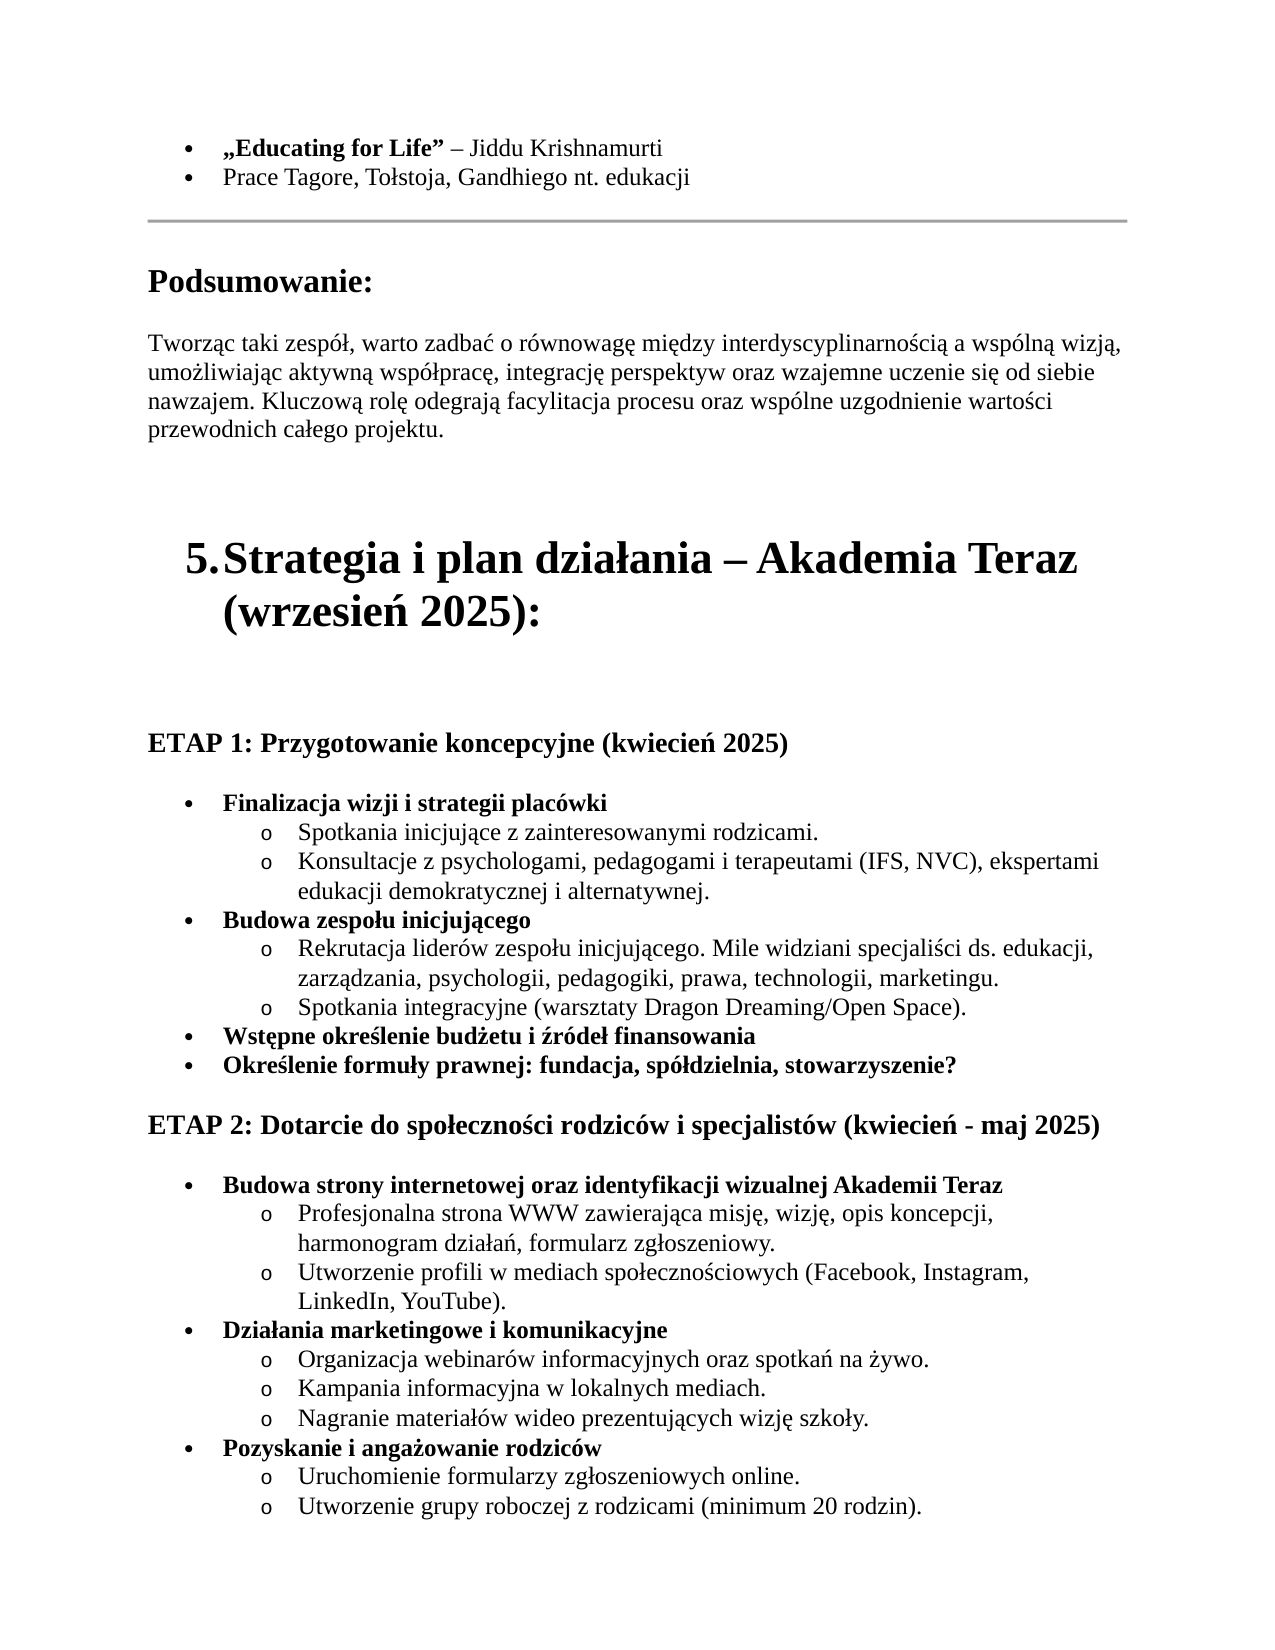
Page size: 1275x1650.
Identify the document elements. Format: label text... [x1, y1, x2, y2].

list Budowa zespołu inicjującego [185, 905, 1127, 933]
list Kampania informacyjna w lokalnych mediach. [260, 1373, 1127, 1403]
list Budowa strony internetowej oraz identyfikacji wizualnej Akademii Teraz [185, 1170, 1127, 1198]
list Nagranie materiałów wideo prezentujących wizję szkoły. [260, 1403, 1127, 1433]
list Pozyskanie i angażowanie rodziców [185, 1433, 1127, 1461]
list Profesjonalna strona WWW zawierająca misję, wizję, opis koncepcji, harmonogram działań, formularz zgłoszeniowy. [260, 1198, 1127, 1257]
list Działania marketingowe i komunikacyjne [185, 1315, 1127, 1344]
list Rekrutacja liderów zespołu inicjującego. Mile widziani specjaliści ds. edukacji, zarządzania, psychologii, pedagogiki, prawa, technologii, marketingu. [260, 933, 1127, 992]
list Określenie formuły prawnej: fundacja, spółdzielnia, stowarzyszenie? [185, 1050, 1127, 1079]
list Wstępne określenie budżetu i źródeł finansowania [185, 1021, 1127, 1050]
list Finalizacja wizji i strategii placówki [185, 788, 1127, 817]
subtitle ETAP 2: Dotarcie do społeczności rodziców i specjalistów (kwiecień - maj 2025) [148, 1108, 1127, 1141]
subtitle Podsumowanie: [148, 261, 1127, 299]
subtitle ETAP 1: Przygotowanie koncepcyjne (kwiecień 2025) [148, 727, 1127, 759]
list Spotkania inicjujące z zainteresowanymi rodzicami. [260, 817, 1127, 846]
list „Educating for Life” – Jiddu Krishnamurti [185, 133, 1127, 162]
list Konsultacje z psychologami, pedagogami i terapeutami (IFS, NVC), ekspertami edukacji demokratycznej i alternatywnej. [260, 846, 1127, 905]
list Prace Tagore, Tołstoja, Gandhiego nt. edukacji [185, 162, 1127, 190]
list Utworzenie grupy roboczej z rodzicami (minimum 20 rodzin). [260, 1491, 1127, 1521]
list Spotkania integracyjne (warsztaty Dragon Dreaming/Open Space). [260, 992, 1127, 1021]
subtitle Strategia i plan działania – Akademia Teraz (wrzesień 2025): [185, 530, 1127, 636]
text Tworząc taki zespół, warto zadbać o równowagę między interdyscyplinarnością a wspólną wizją, umożliwiając aktywną współpracę, integrację perspektyw oraz wzajemne uczenie się od siebie nawzajem. Kluczową rolę odegrają facylitacja procesu oraz wspólne uzgodnienie wartości przewodnich całego projektu. [148, 328, 1127, 443]
list Organizacja webinarów informacyjnych oraz spotkań na żywo. [260, 1344, 1127, 1373]
list Utworzenie profili w mediach społecznościowych (Facebook, Instagram, LinkedIn, YouTube). [260, 1257, 1127, 1315]
list Uruchomienie formularzy zgłoszeniowych online. [260, 1461, 1127, 1491]
